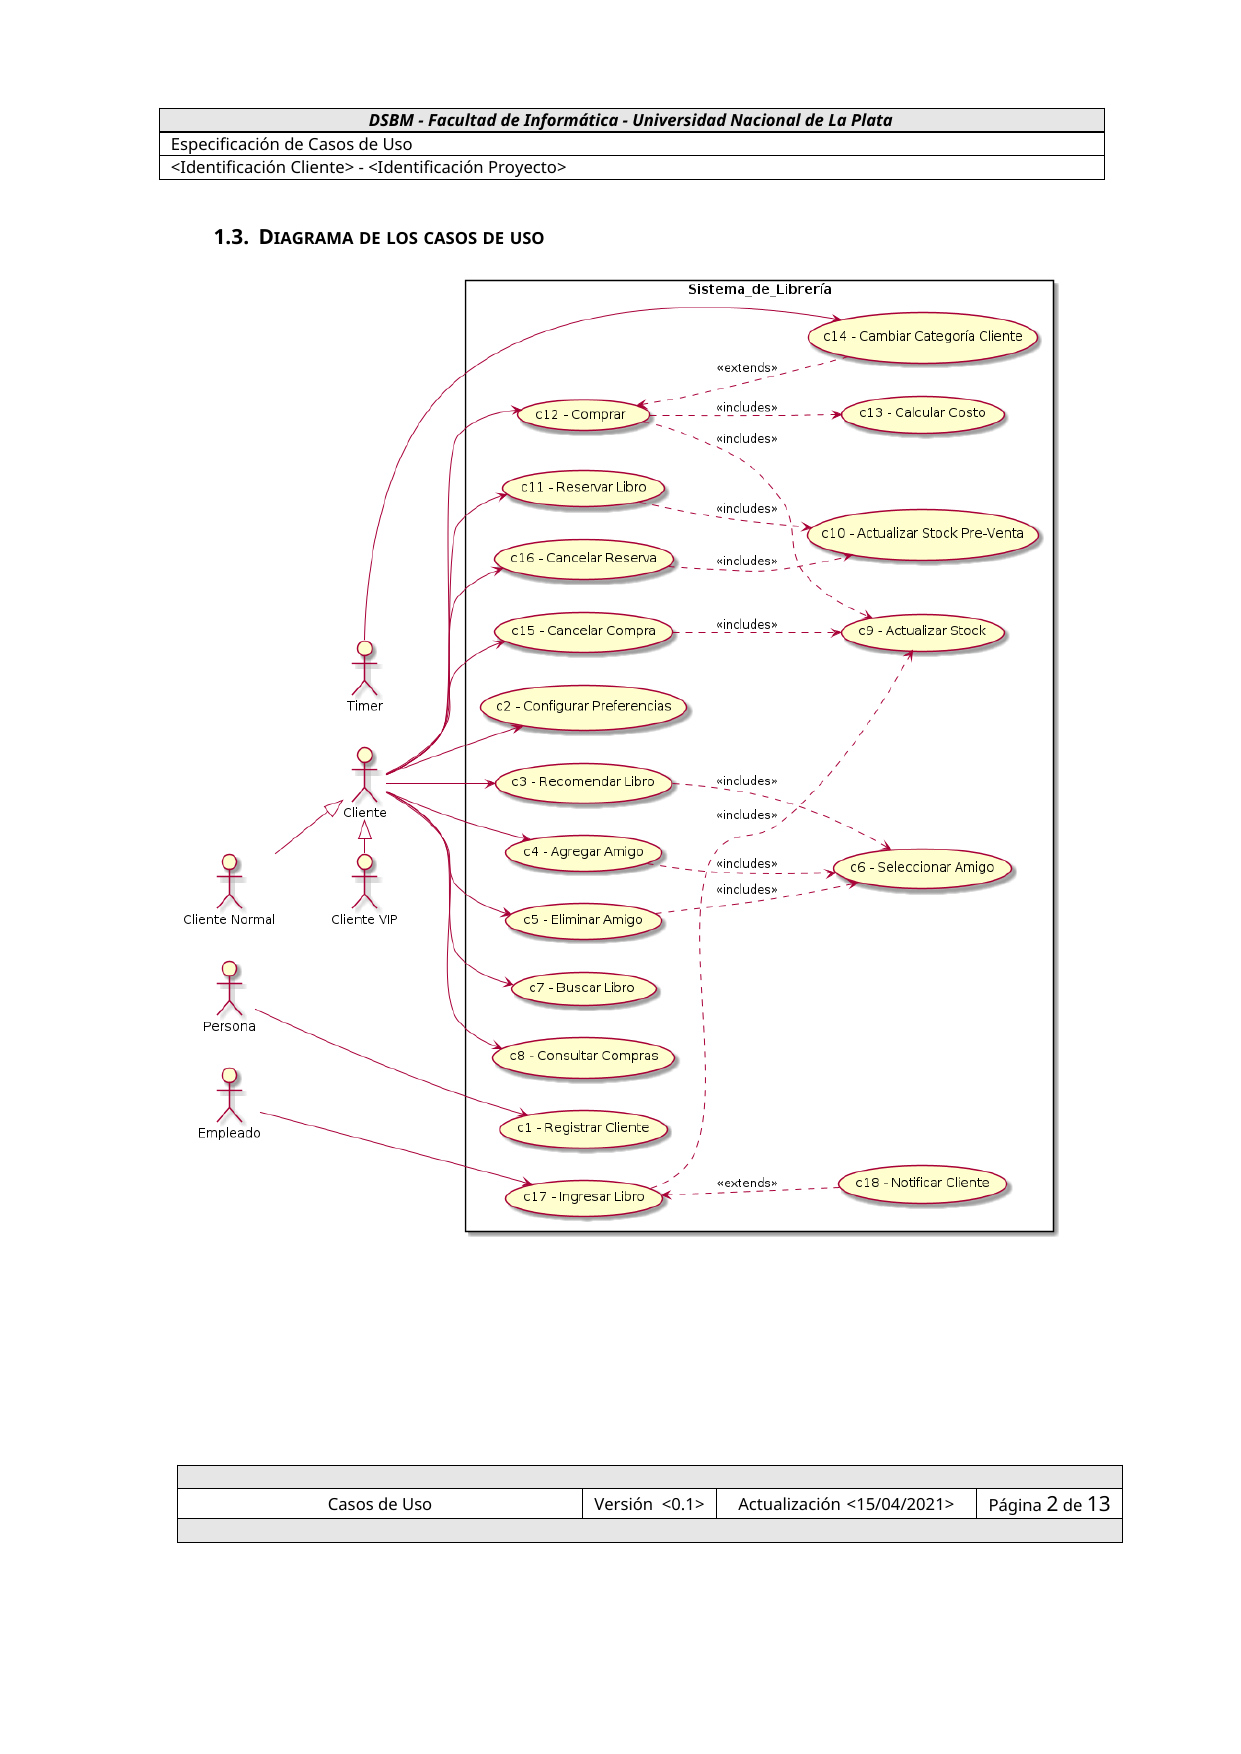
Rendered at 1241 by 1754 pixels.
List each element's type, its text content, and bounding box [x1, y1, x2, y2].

picture [177, 273, 1063, 1241]
list Diagrama de los casos de uso [213, 222, 1063, 253]
